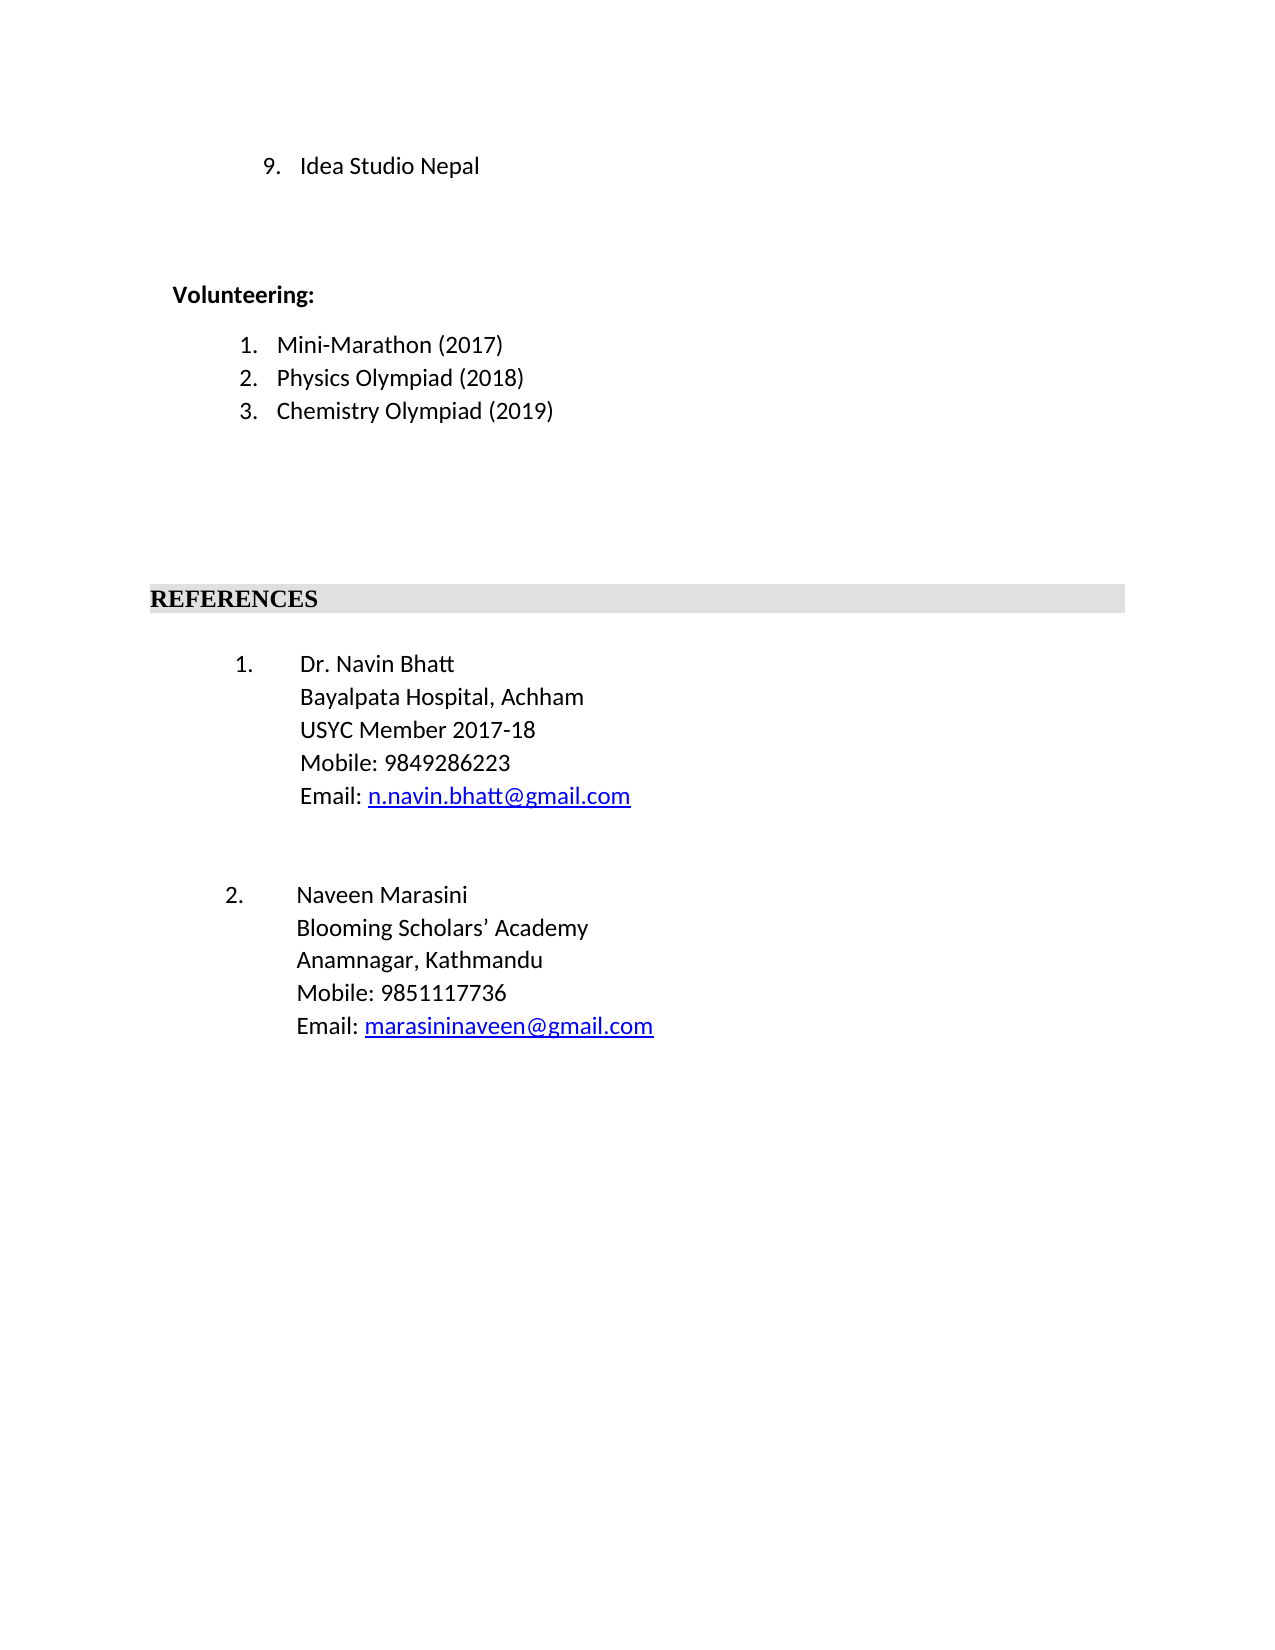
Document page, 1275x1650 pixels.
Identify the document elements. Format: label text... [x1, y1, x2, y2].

list Physics Olympiad (2018) [239, 362, 1125, 392]
text Volunteering: [150, 279, 1125, 310]
list Blooming Scholars’ Academy [262, 912, 1125, 942]
list Email: marasininaveen@gmail.com [262, 1010, 1125, 1041]
list Naveen Marasini [225, 879, 1125, 909]
list Dr. Navin Bhatt [169, 648, 1125, 679]
list Anamnagar, Kathmandu [262, 944, 1125, 975]
list Mobile: 9849286223 [300, 747, 1125, 778]
list Bayalpata Hospital, Achham [300, 681, 1125, 712]
list Mini-Marathon (2017) [239, 329, 1125, 359]
list USYC Member 2017-18 [300, 714, 1125, 745]
list Email: n.navin.bhatt@gmail.com [300, 780, 1125, 811]
list Idea Studio Nepal [262, 150, 1125, 181]
list Mobile: 9851117736 [262, 977, 1125, 1008]
text REFERENCES [150, 584, 1125, 613]
list Chemistry Olympiad (2019) [239, 395, 1125, 425]
